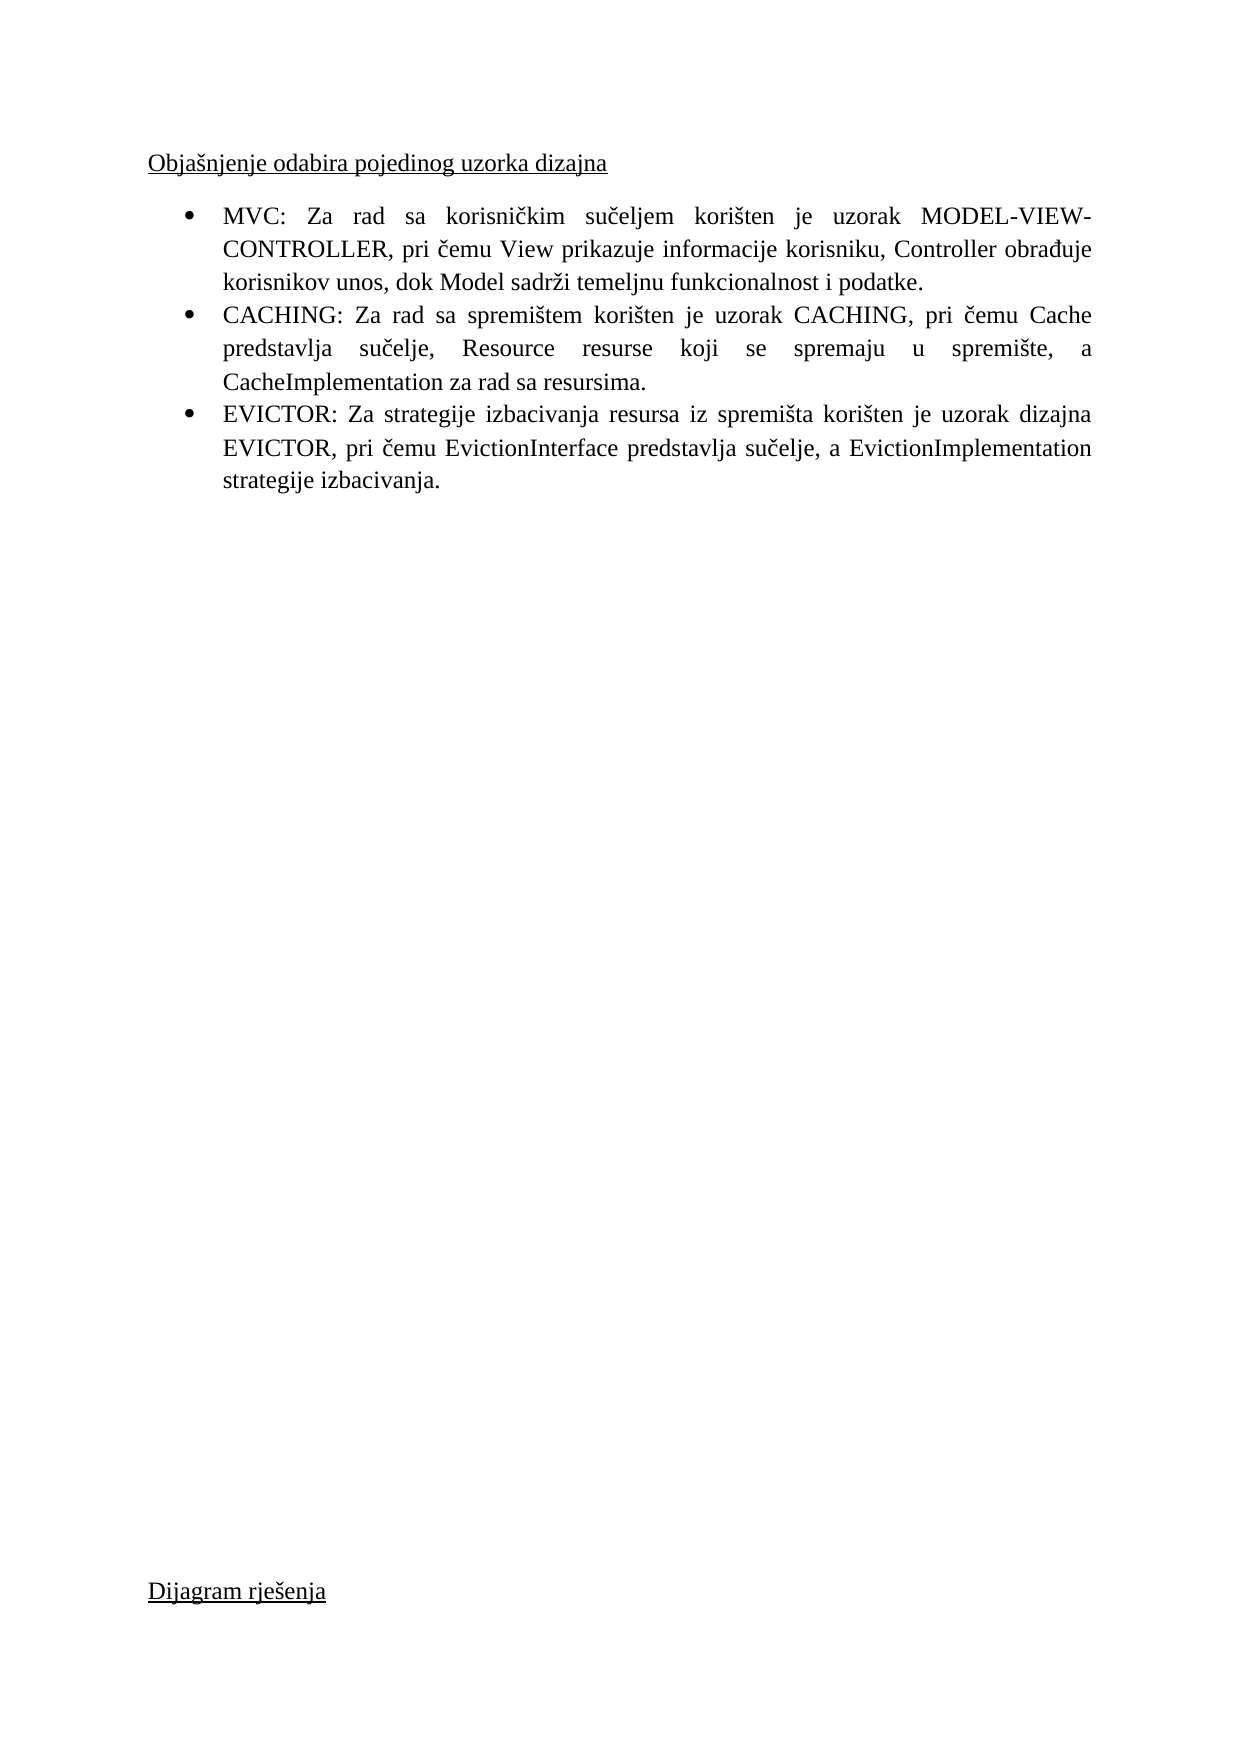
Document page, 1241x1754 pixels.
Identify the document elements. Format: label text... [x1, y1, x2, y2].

text Dijagram rješenja [148, 1576, 1093, 1605]
list CACHING: Za rad sa spremištem korišten je uzorak CACHING, pri čemu Cache predstavlja sučelje, Resource resurse koji se spremaju u spremište, a CacheImplementation za rad sa resursima. [185, 301, 1093, 395]
list MVC: Za rad sa korisničkim sučeljem korišten je uzorak MODEL-VIEW-CONTROLLER, pri čemu View prikazuje informacije korisniku, Controller obrađuje korisnikov unos, dok Model sadrži temeljnu funkcionalnost i podatke. [185, 201, 1093, 296]
list EVICTOR: Za strategije izbacivanja resursa iz spremišta korišten je uzorak dizajna EVICTOR, pri čemu EvictionInterface predstavlja sučelje, a EvictionImplementation strategije izbacivanja. [185, 399, 1093, 494]
text Objašnjenje odabira pojedinog uzorka dizajna [148, 148, 1093, 176]
